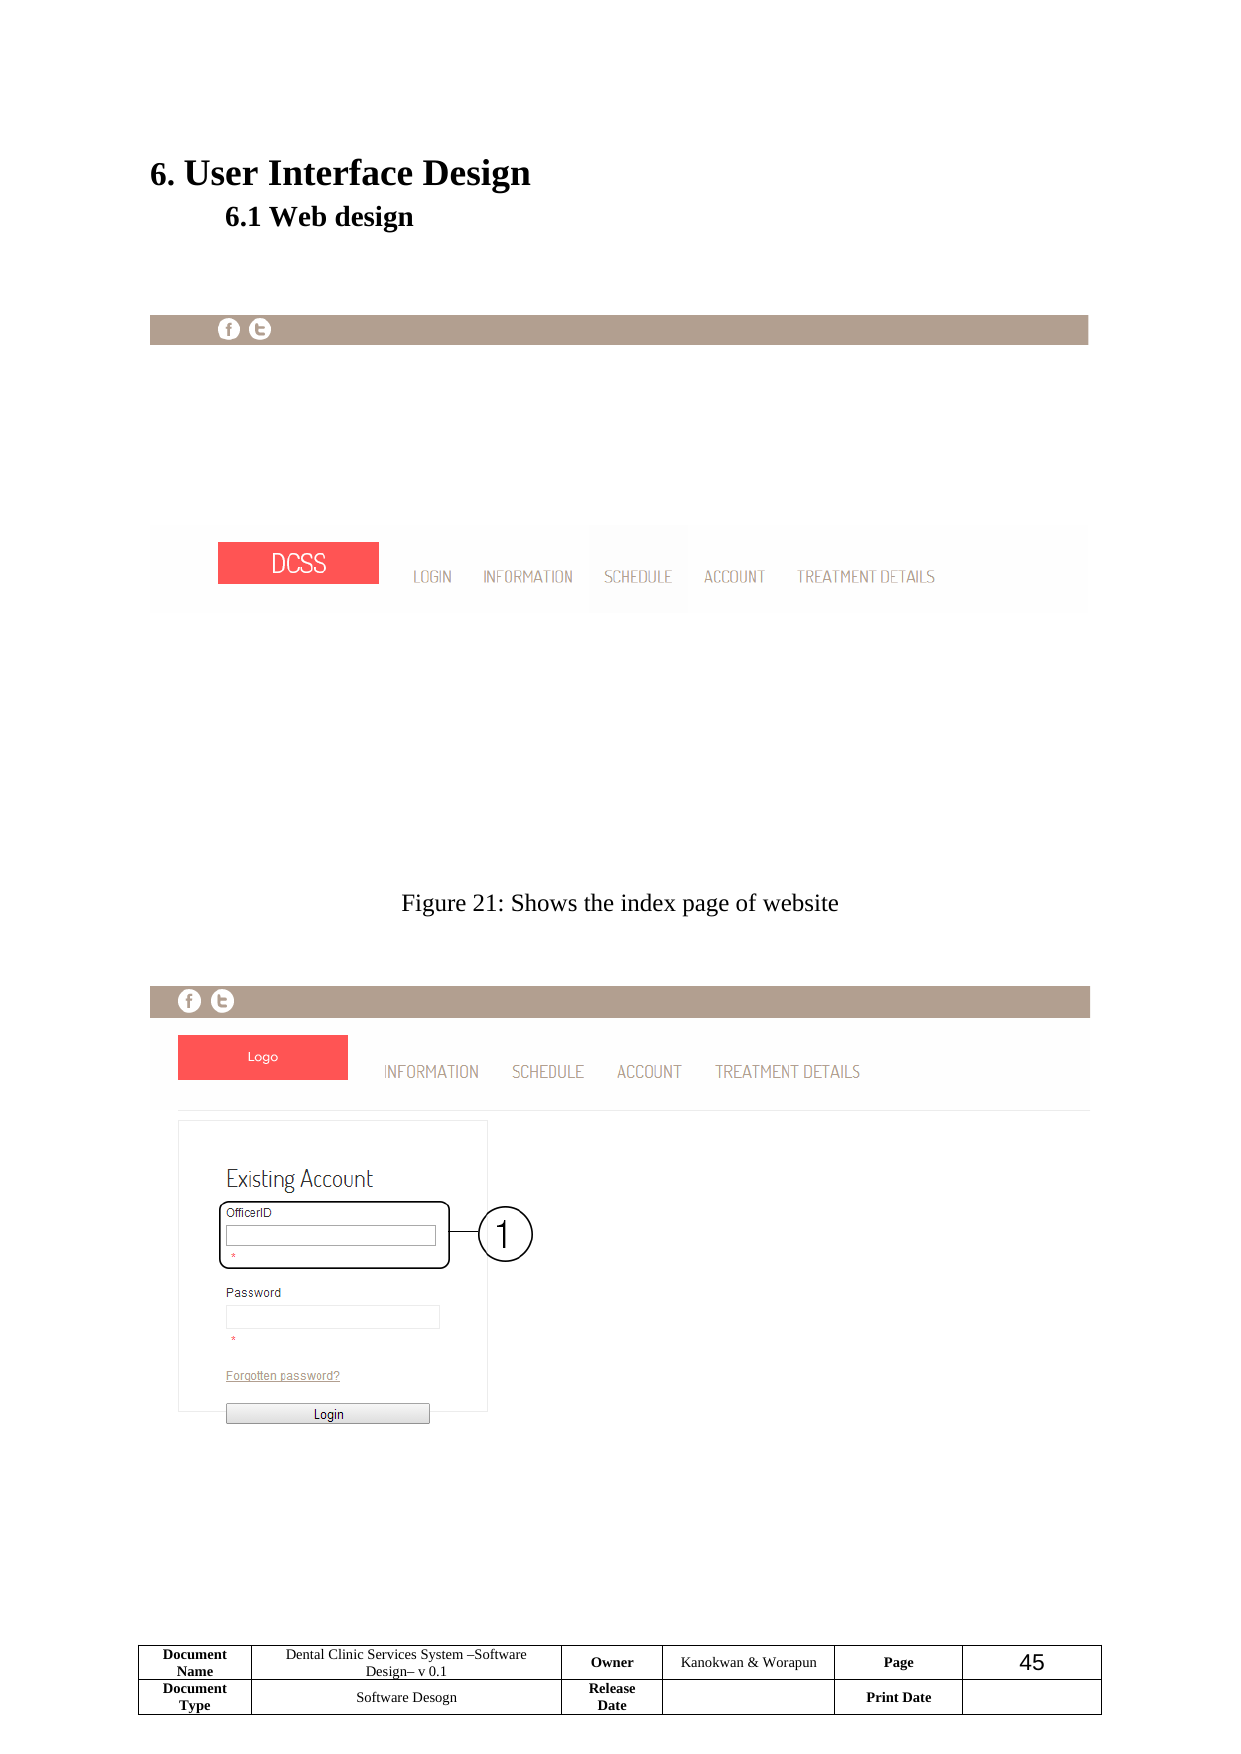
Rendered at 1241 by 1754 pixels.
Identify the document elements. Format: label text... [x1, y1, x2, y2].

text Figure 21: Shows the index page of website [150, 888, 1090, 916]
picture [150, 315, 1089, 884]
picture [150, 986, 1091, 1568]
subtitle 6. User Interface Design [150, 150, 1090, 193]
text 6.1 Web design [150, 199, 1090, 233]
